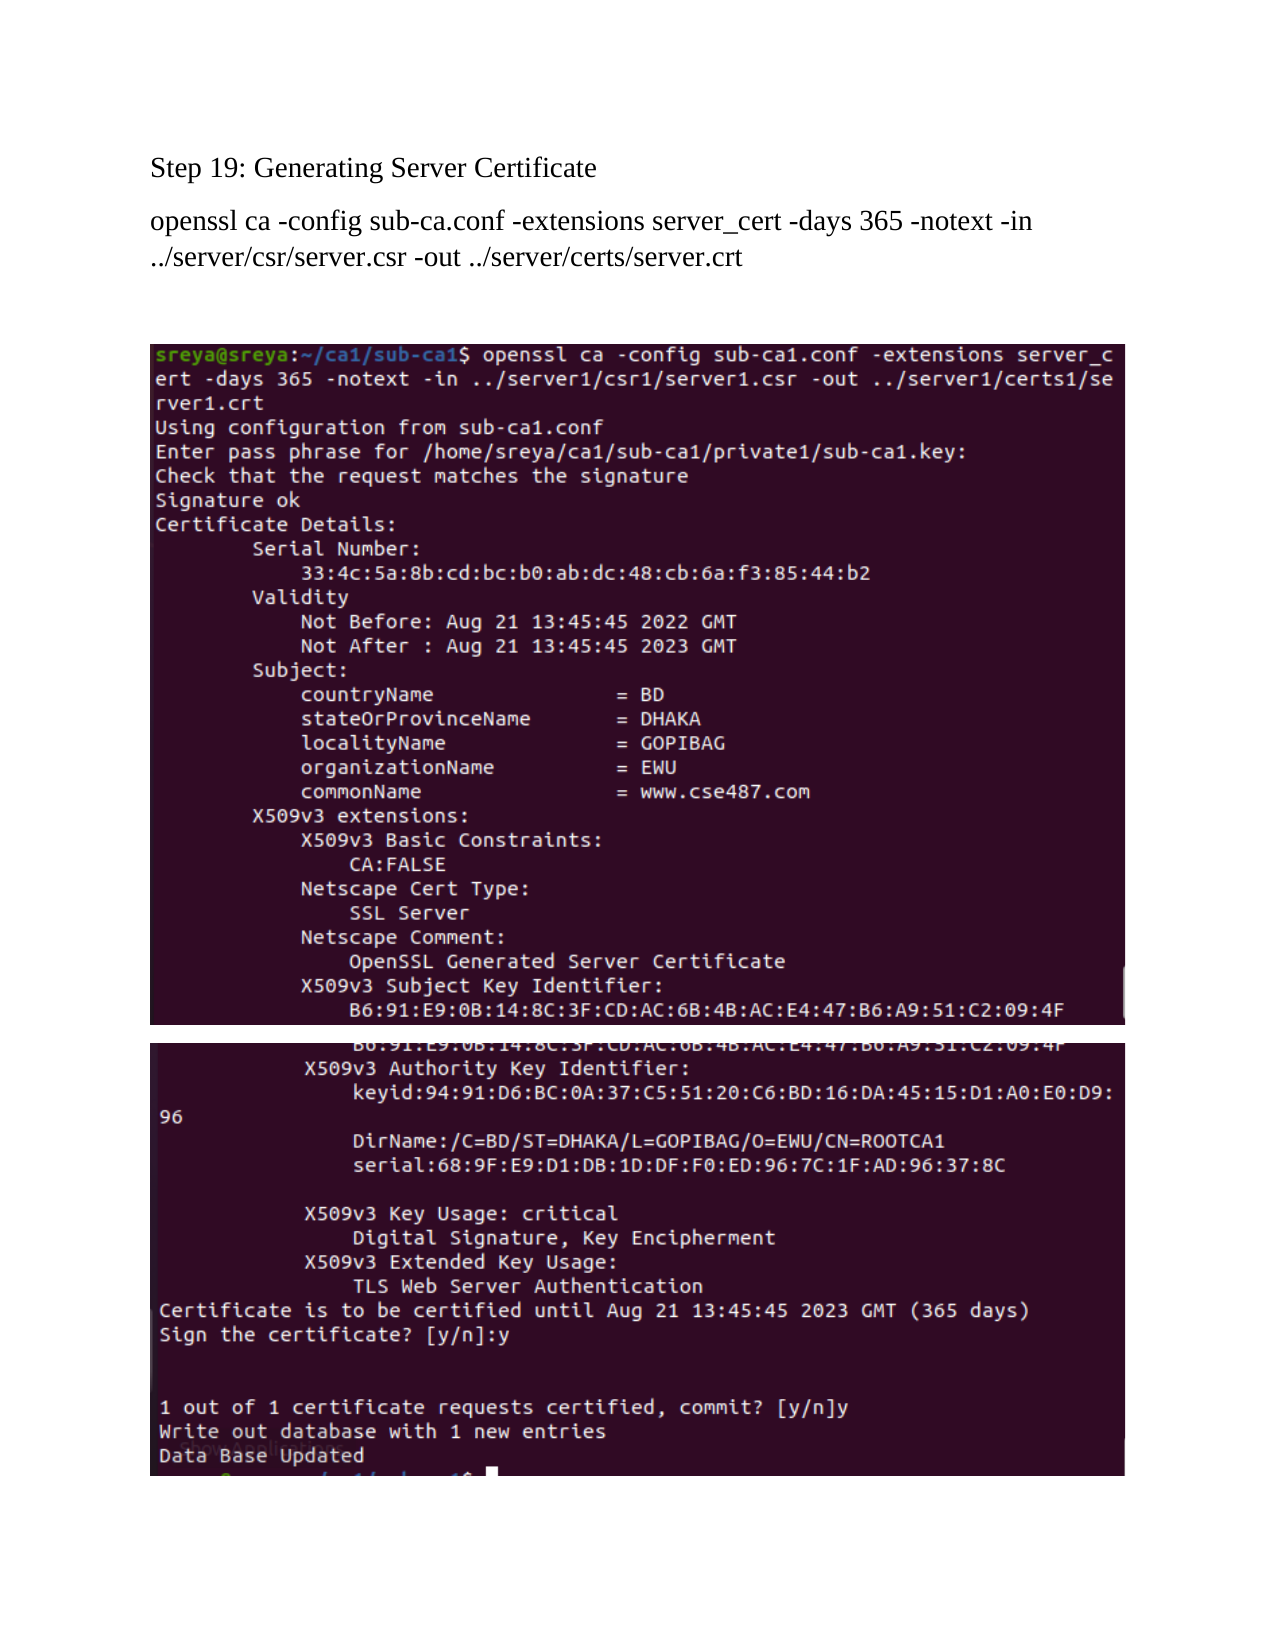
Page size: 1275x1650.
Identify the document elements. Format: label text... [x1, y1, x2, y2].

picture [150, 1043, 1125, 1476]
text Step 19: Generating Server Certificate [150, 150, 1125, 183]
picture [150, 344, 1125, 1025]
text openssl ca -config sub-ca.conf -extensions server_cert -days 365 -notext -in ../server/csr/server.csr -out ../server/certs/server.crt [150, 203, 1125, 272]
